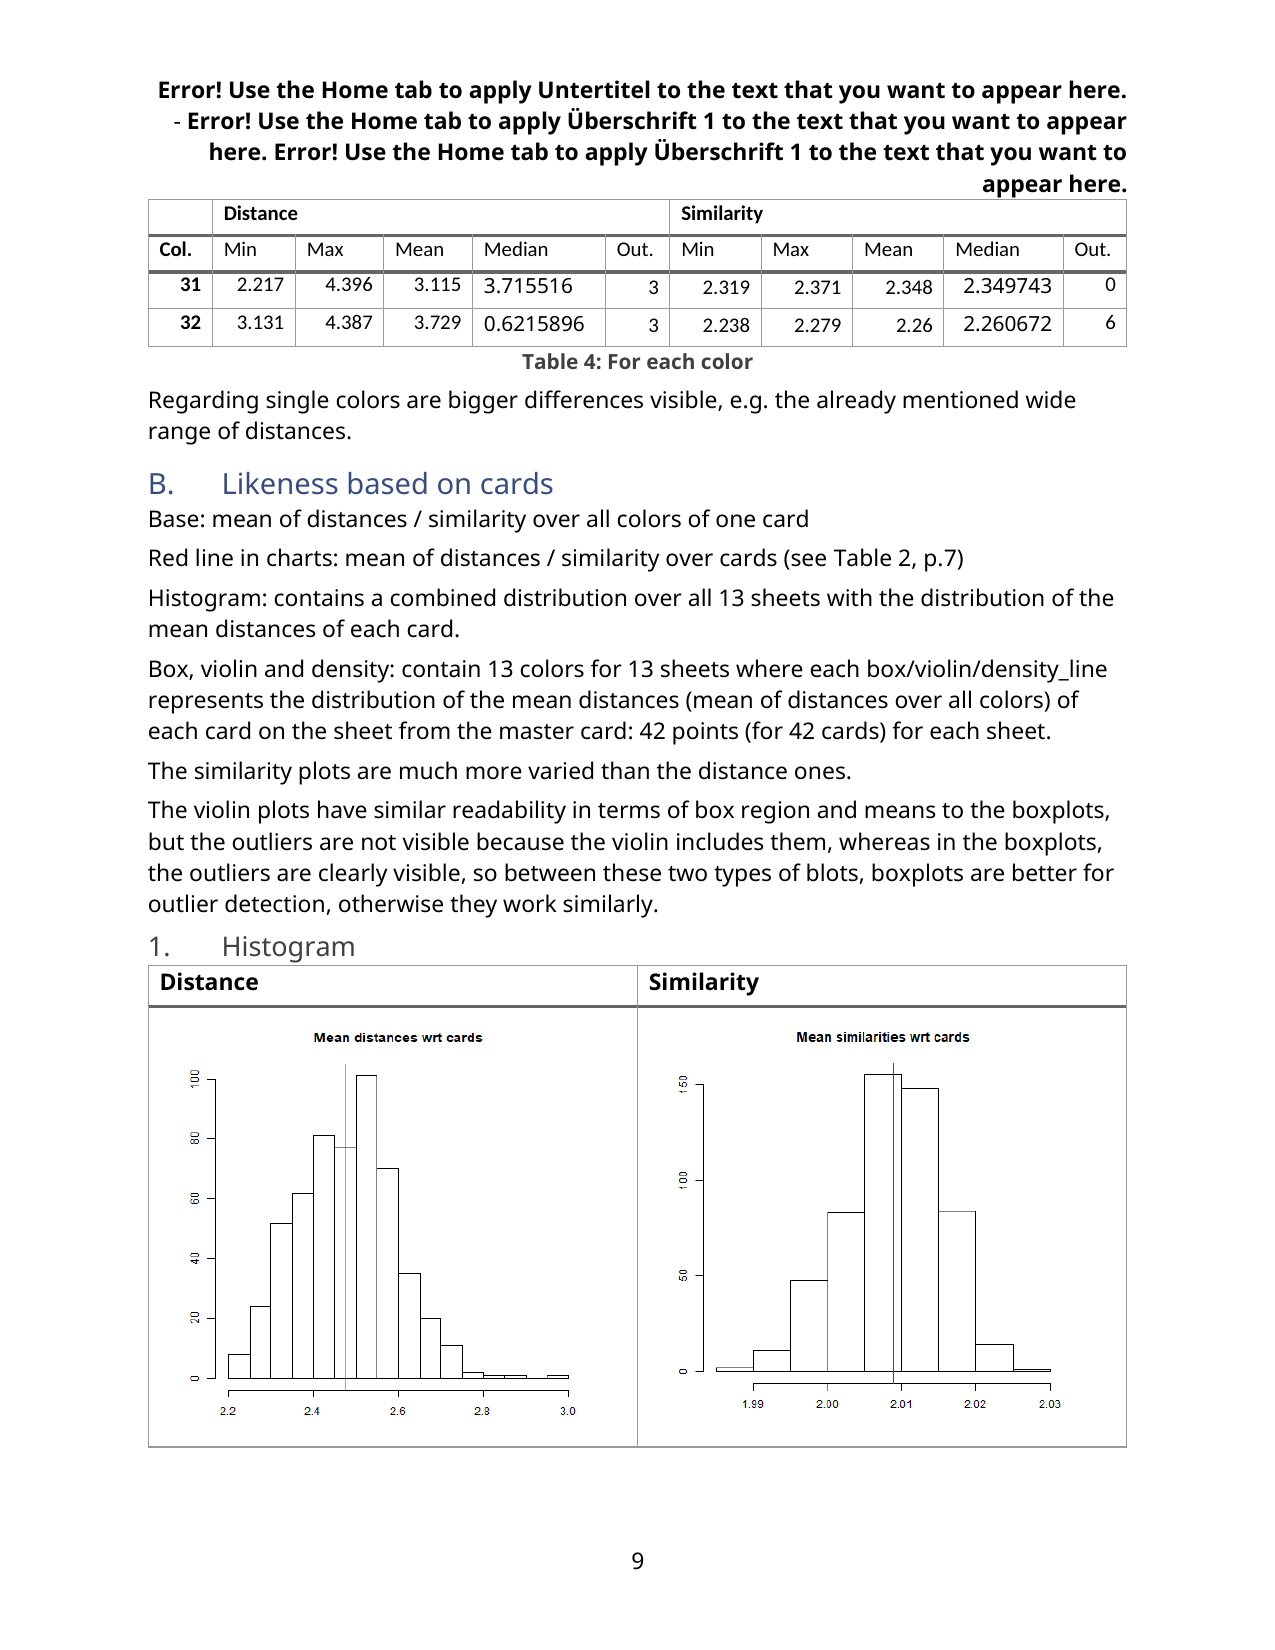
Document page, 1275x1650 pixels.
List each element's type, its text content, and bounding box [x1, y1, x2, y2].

table_cell 3 [606, 309, 669, 346]
table_cell 0 [1064, 274, 1126, 308]
table_cell 2.217 [213, 274, 295, 308]
text Red line in charts: mean of distances / similarity over cards (see Table 2, p.6) [148, 542, 1127, 573]
table_cell Median [944, 237, 1063, 270]
table_cell Max [762, 237, 852, 270]
table_cell Median [473, 237, 605, 270]
table_cell 2.260672 [944, 309, 1063, 346]
text Table 4: For each color [148, 347, 1127, 376]
table_cell Max [296, 237, 383, 270]
table_cell 2.348 [853, 274, 943, 308]
table_header Distance [213, 200, 669, 233]
table_cell 3.131 [213, 309, 295, 346]
table_cell 4.396 [296, 274, 383, 308]
picture [159, 1008, 610, 1438]
table_cell 32 [149, 309, 212, 346]
table_cell 0.6215896 [473, 309, 605, 346]
picture [648, 1008, 1091, 1429]
table_cell 6 [1064, 309, 1126, 346]
table_cell Out. [1064, 237, 1126, 270]
subtitle Histogram [148, 928, 1127, 964]
table_cell 3.729 [384, 309, 472, 346]
table_cell 3.115 [384, 274, 472, 308]
table_cell 3 [606, 274, 669, 308]
text Histogram: contains a combined distribution over all 13 sheets with the distribution of the mean distances of each card. [148, 582, 1127, 644]
table_cell [149, 1008, 637, 1446]
text Box, violin and density: contain 13 colors for 13 sheets where each box/violin/density_line represents the distribution of the mean distances (mean of distances over all colors) of each card on the sheet from the master card: 42 points (for 42 cards) for each sheet. [148, 653, 1127, 746]
table_cell Min [670, 237, 761, 270]
text The violin plots have similar readability in terms of box region and means to the boxplots, but the outliers are not visible because the violin includes them, whereas in the boxplots, the outliers are clearly visible, so between these two types of blots, boxplots are better for outlier detection, otherwise they work similarly. [148, 794, 1127, 919]
table_header Distance [149, 966, 637, 1005]
table_cell 2.349743 [944, 274, 1063, 308]
table_cell Out. [606, 237, 669, 270]
table_cell 3.715516 [473, 274, 605, 308]
table_cell 31 [149, 274, 212, 308]
table_cell 2.319 [670, 274, 761, 308]
table_cell Col. [149, 237, 212, 270]
text The similarity plots are much more varied than the distance ones. [148, 755, 1127, 786]
subtitle Likeness based on cards [148, 463, 1127, 503]
table_cell 2.26 [853, 309, 943, 346]
table_header [149, 200, 212, 233]
table_header Similarity [638, 966, 1126, 1005]
table_cell 2.238 [670, 309, 761, 346]
text Regarding single colors are bigger differences visible, e.g. the already mentioned wide range of distances. [148, 384, 1127, 446]
table_cell 4.387 [296, 309, 383, 346]
table_cell 2.279 [762, 309, 852, 346]
table_cell Mean [853, 237, 943, 270]
table_cell [638, 1008, 1126, 1446]
table_header Similarity [670, 200, 1126, 233]
text Base: mean of distances / similarity over all colors of one card [148, 503, 1127, 534]
table_cell 2.371 [762, 274, 852, 308]
table_cell Min [213, 237, 295, 270]
table_cell Mean [384, 237, 472, 270]
